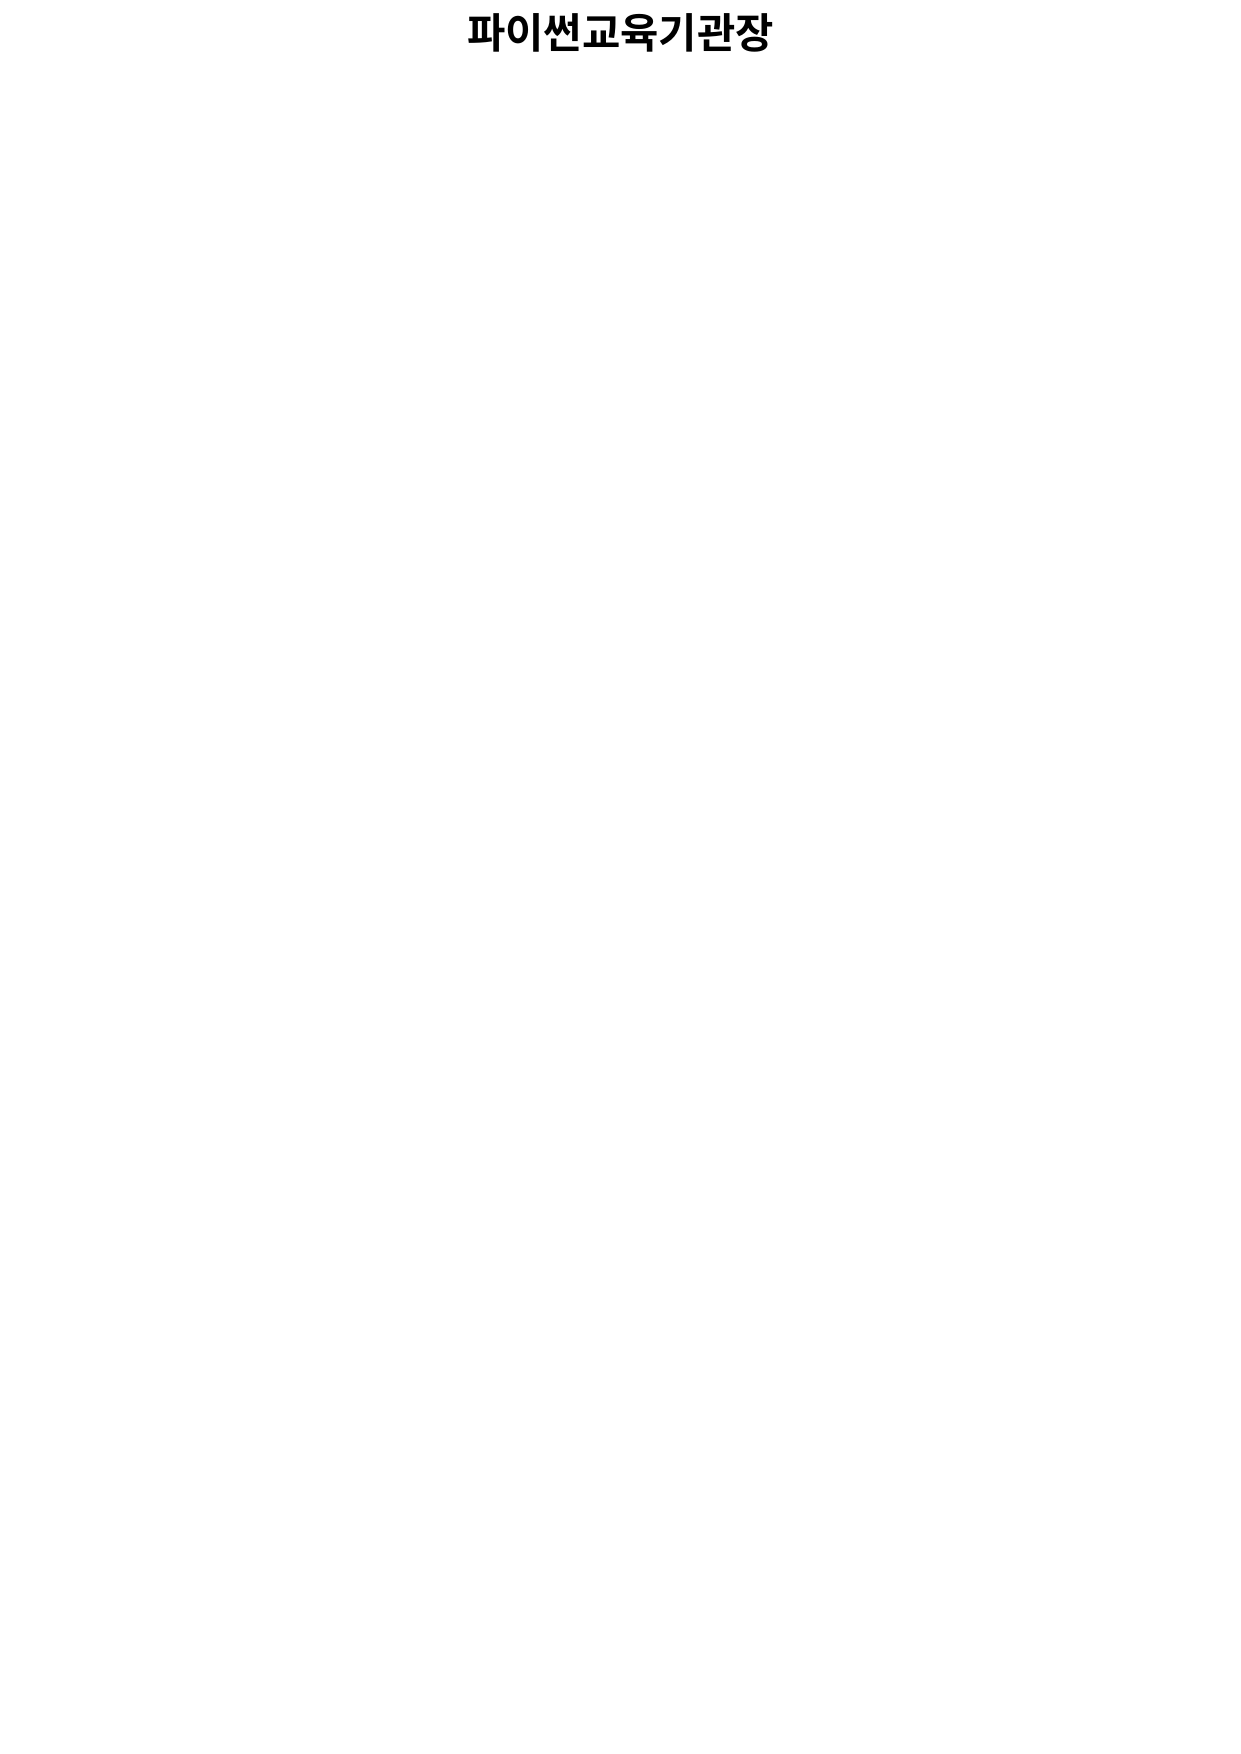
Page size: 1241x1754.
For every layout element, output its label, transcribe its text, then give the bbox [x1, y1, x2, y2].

text 파이썬교육기관장 [0, 0, 1240, 60]
